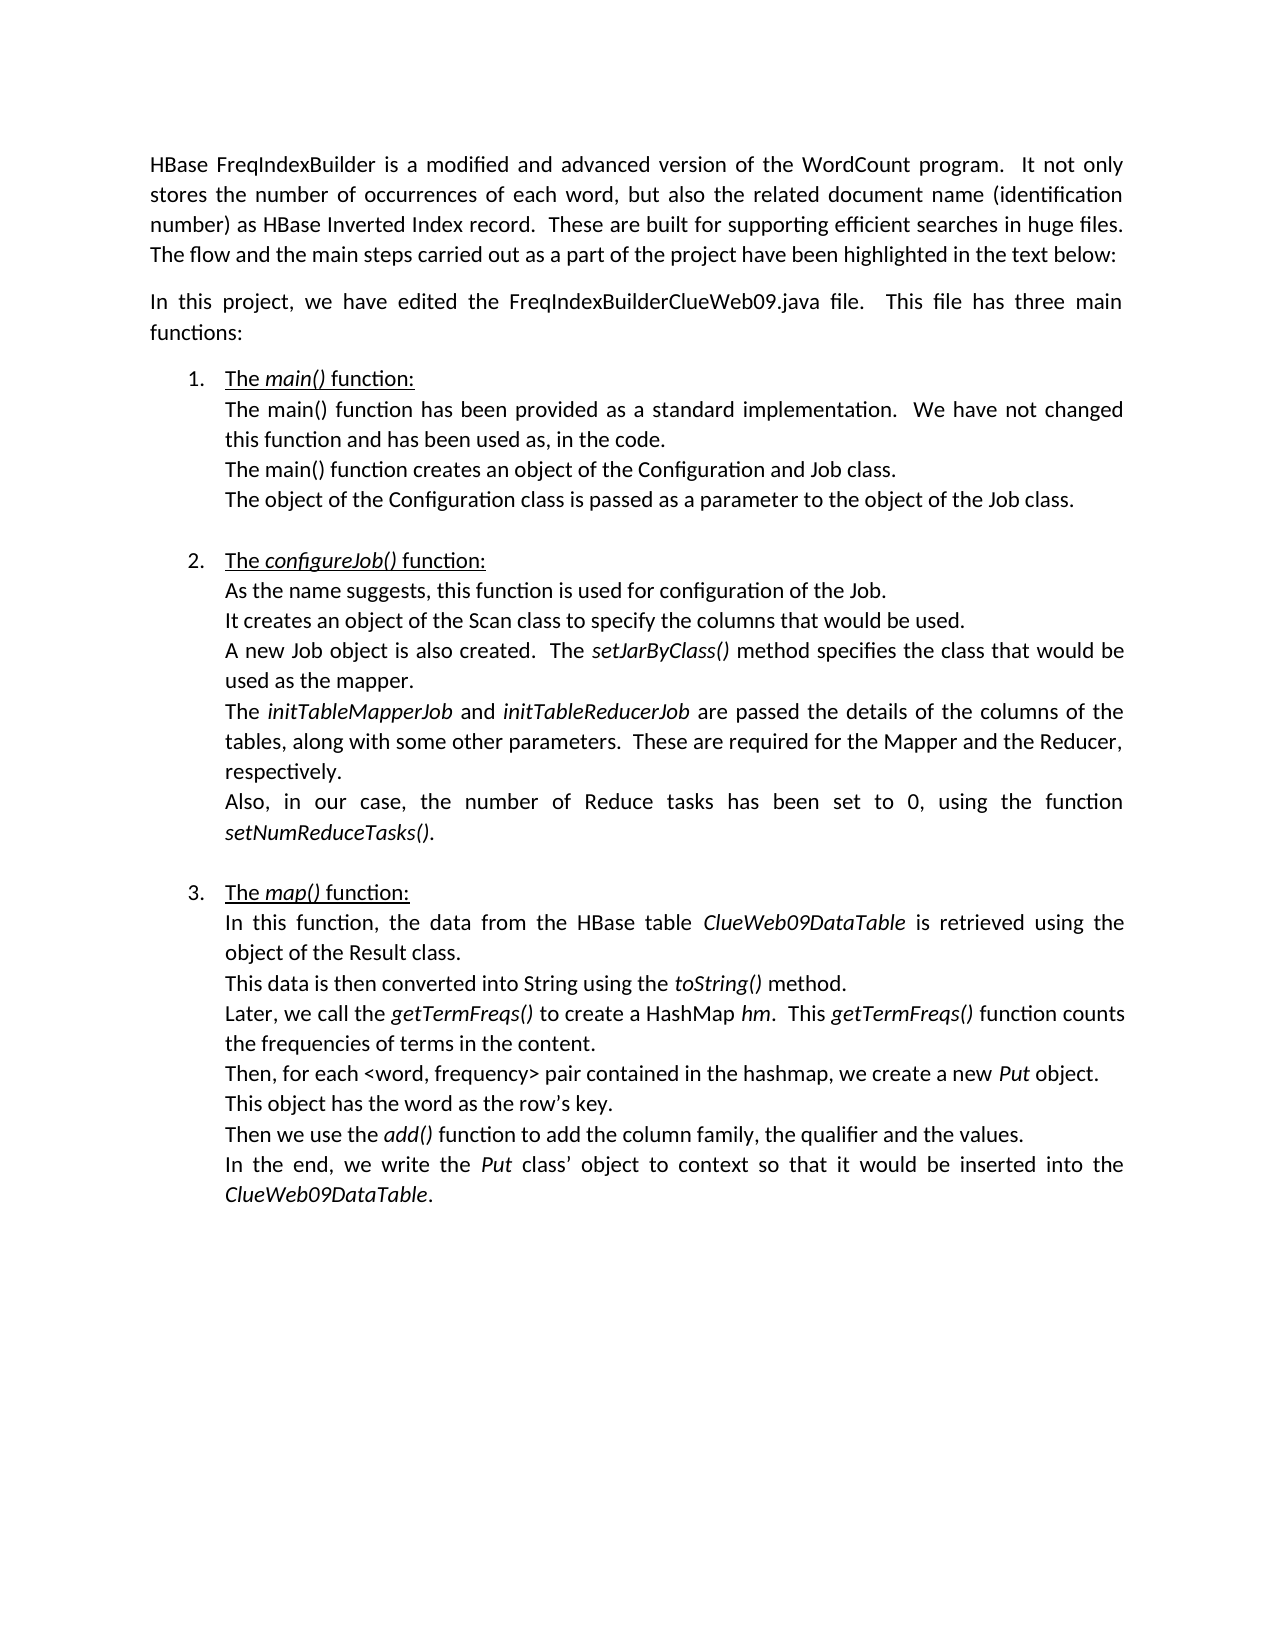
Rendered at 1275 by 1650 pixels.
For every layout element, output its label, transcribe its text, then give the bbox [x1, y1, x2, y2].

list The map() function: [187, 878, 1125, 906]
list A new Job object is also created. The setJarByClass() method specifies the class that would be used as the mapper. [225, 636, 1125, 695]
text HBase FreqIndexBuilder is a modified and advanced version of the WordCount program. It not only stores the number of occurrences of each word, but also the related document name (identification number) as HBase Inverted Index record. These are built for supporting efficient searches in huge files. The flow and the main steps carried out as a part of the project have been highlighted in the text below: [150, 150, 1125, 269]
list Then we use the add() function to add the column family, the qualifier and the values. [225, 1120, 1125, 1148]
list The configureJob() function: [187, 546, 1125, 574]
list The initTableMapperJob and initTableReducerJob are passed the details of the columns of the tables, along with some other parameters. These are required for the Mapper and the Reducer, respectively. [225, 697, 1125, 785]
list The object of the Configuration class is passed as a parameter to the object of the Job class. [225, 485, 1125, 513]
list The main() function creates an object of the Configuration and Job class. [225, 455, 1125, 483]
list It creates an object of the Scan class to specify the columns that would be used. [225, 606, 1125, 634]
list Also, in our case, the number of Reduce tasks has been set to 0, using the function setNumReduceTasks(). [225, 787, 1125, 846]
list In the end, we write the Put class’ object to context so that it would be inserted into the ClueWeb09DataTable. [225, 1150, 1125, 1208]
text In this project, we have edited the FreqIndexBuilderClueWeb09.java file. This file has three main functions: [150, 287, 1125, 346]
list As the name suggests, this function is used for configuration of the Job. [225, 576, 1125, 604]
list Then, for each <word, frequency> pair contained in the hashmap, we create a new Put object. [225, 1059, 1125, 1087]
list This data is then converted into String using the toString() method. [225, 969, 1125, 997]
list The main() function has been provided as a standard implementation. We have not changed this function and has been used as, in the code. [225, 395, 1125, 453]
list This object has the word as the row’s key. [225, 1089, 1125, 1118]
list Later, we call the getTermFreqs() to create a HashMap hm. This getTermFreqs() function counts the frequencies of terms in the content. [225, 999, 1125, 1057]
list The main() function: [187, 364, 1125, 393]
list In this function, the data from the HBase table ClueWeb09DataTable is retrieved using the object of the Result class. [225, 908, 1125, 967]
